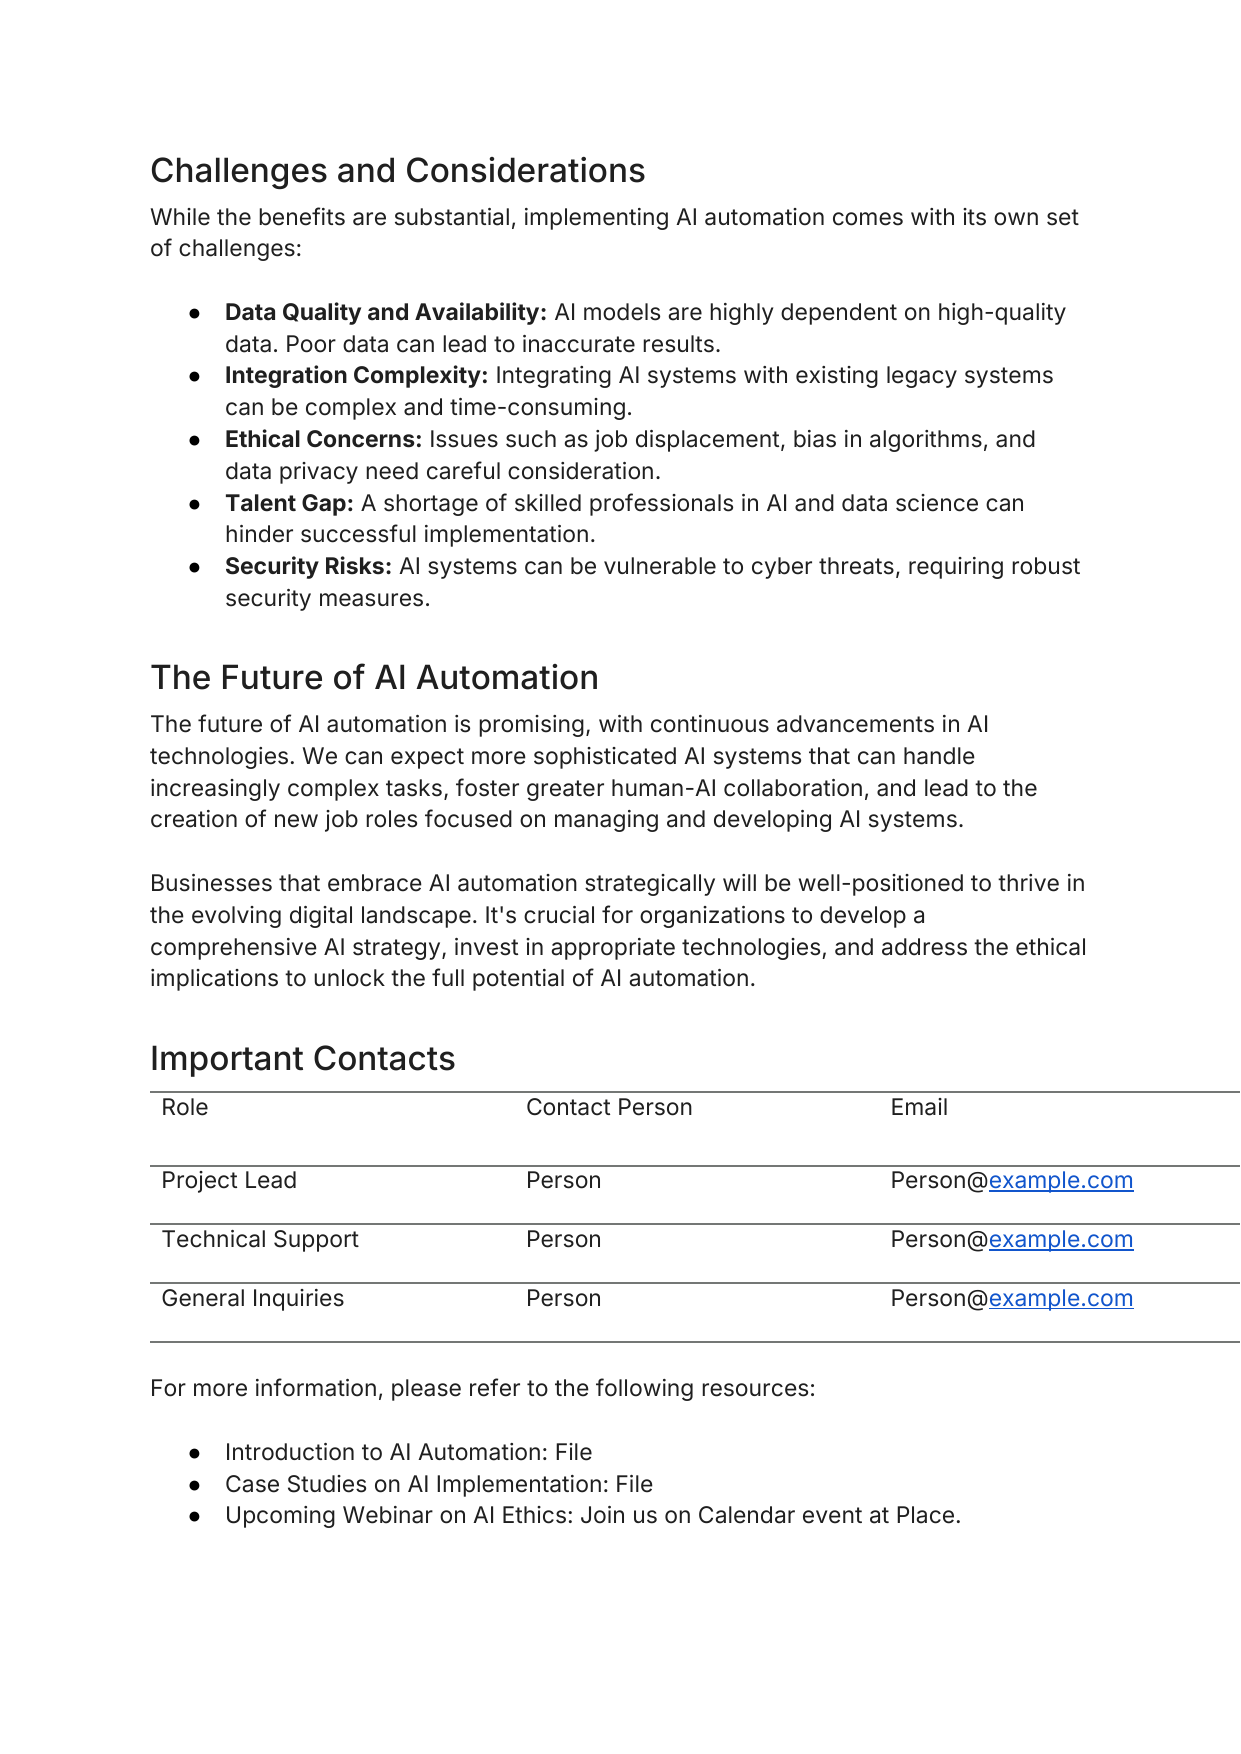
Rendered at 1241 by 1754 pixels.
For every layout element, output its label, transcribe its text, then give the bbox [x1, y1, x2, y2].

text While the benefits are substantial, implementing AI automation comes with its own set of challenges: [150, 203, 1090, 262]
subtitle Challenges and Considerations [150, 150, 1090, 190]
list Integration Complexity: Integrating AI systems with existing legacy systems can be complex and time-consuming. [187, 362, 1090, 421]
text For more information, please refer to the following resources: [150, 1374, 1090, 1402]
table_cell Person [515, 1167, 879, 1223]
list Talent Gap: A shortage of skilled professionals in AI and data science can hinder successful implementation. [187, 489, 1090, 548]
table_cell General Inquiries [150, 1284, 514, 1341]
text Businesses that embrace AI automation strategically will be well-positioned to thrive in the evolving digital landscape. It's crucial for organizations to develop a comprehensive AI strategy, invest in appropriate technologies, and address the ethical implications to unlock the full potential of AI automation. [150, 869, 1090, 992]
table_cell Project Lead [150, 1167, 514, 1223]
list Case Studies on AI Implementation: File [187, 1470, 1090, 1498]
table_header Email [879, 1093, 1240, 1164]
table_cell Person [515, 1225, 879, 1282]
text The future of AI automation is promising, with continuous advancements in AI technologies. We can expect more sophisticated AI systems that can handle increasingly complex tasks, foster greater human-AI collaboration, and lead to the creation of new job roles focused on managing and developing AI systems. [150, 710, 1090, 833]
list Data Quality and Availability: AI models are highly dependent on high-quality data. Poor data can lead to inaccurate results. [187, 298, 1090, 358]
table_cell Person@example.com [879, 1284, 1240, 1341]
subtitle The Future of AI Automation [150, 657, 1090, 698]
table_header Contact Person [515, 1093, 879, 1164]
table_cell Person [515, 1284, 879, 1341]
list Ethical Concerns: Issues such as job displacement, bias in algorithms, and data privacy need careful consideration. [187, 425, 1090, 485]
table_cell Person@example.com [879, 1167, 1240, 1223]
table_cell Person@example.com [879, 1225, 1240, 1282]
list Security Risks: AI systems can be vulnerable to cyber threats, requiring robust security measures. [187, 552, 1090, 612]
list Upcoming Webinar on AI Ethics: Join us on Calendar event at Place. [187, 1502, 1090, 1529]
subtitle Important Contacts [150, 1038, 1090, 1078]
list Introduction to AI Automation: File [187, 1438, 1090, 1466]
table_header Role [150, 1093, 514, 1164]
table_cell Technical Support [150, 1225, 514, 1282]
